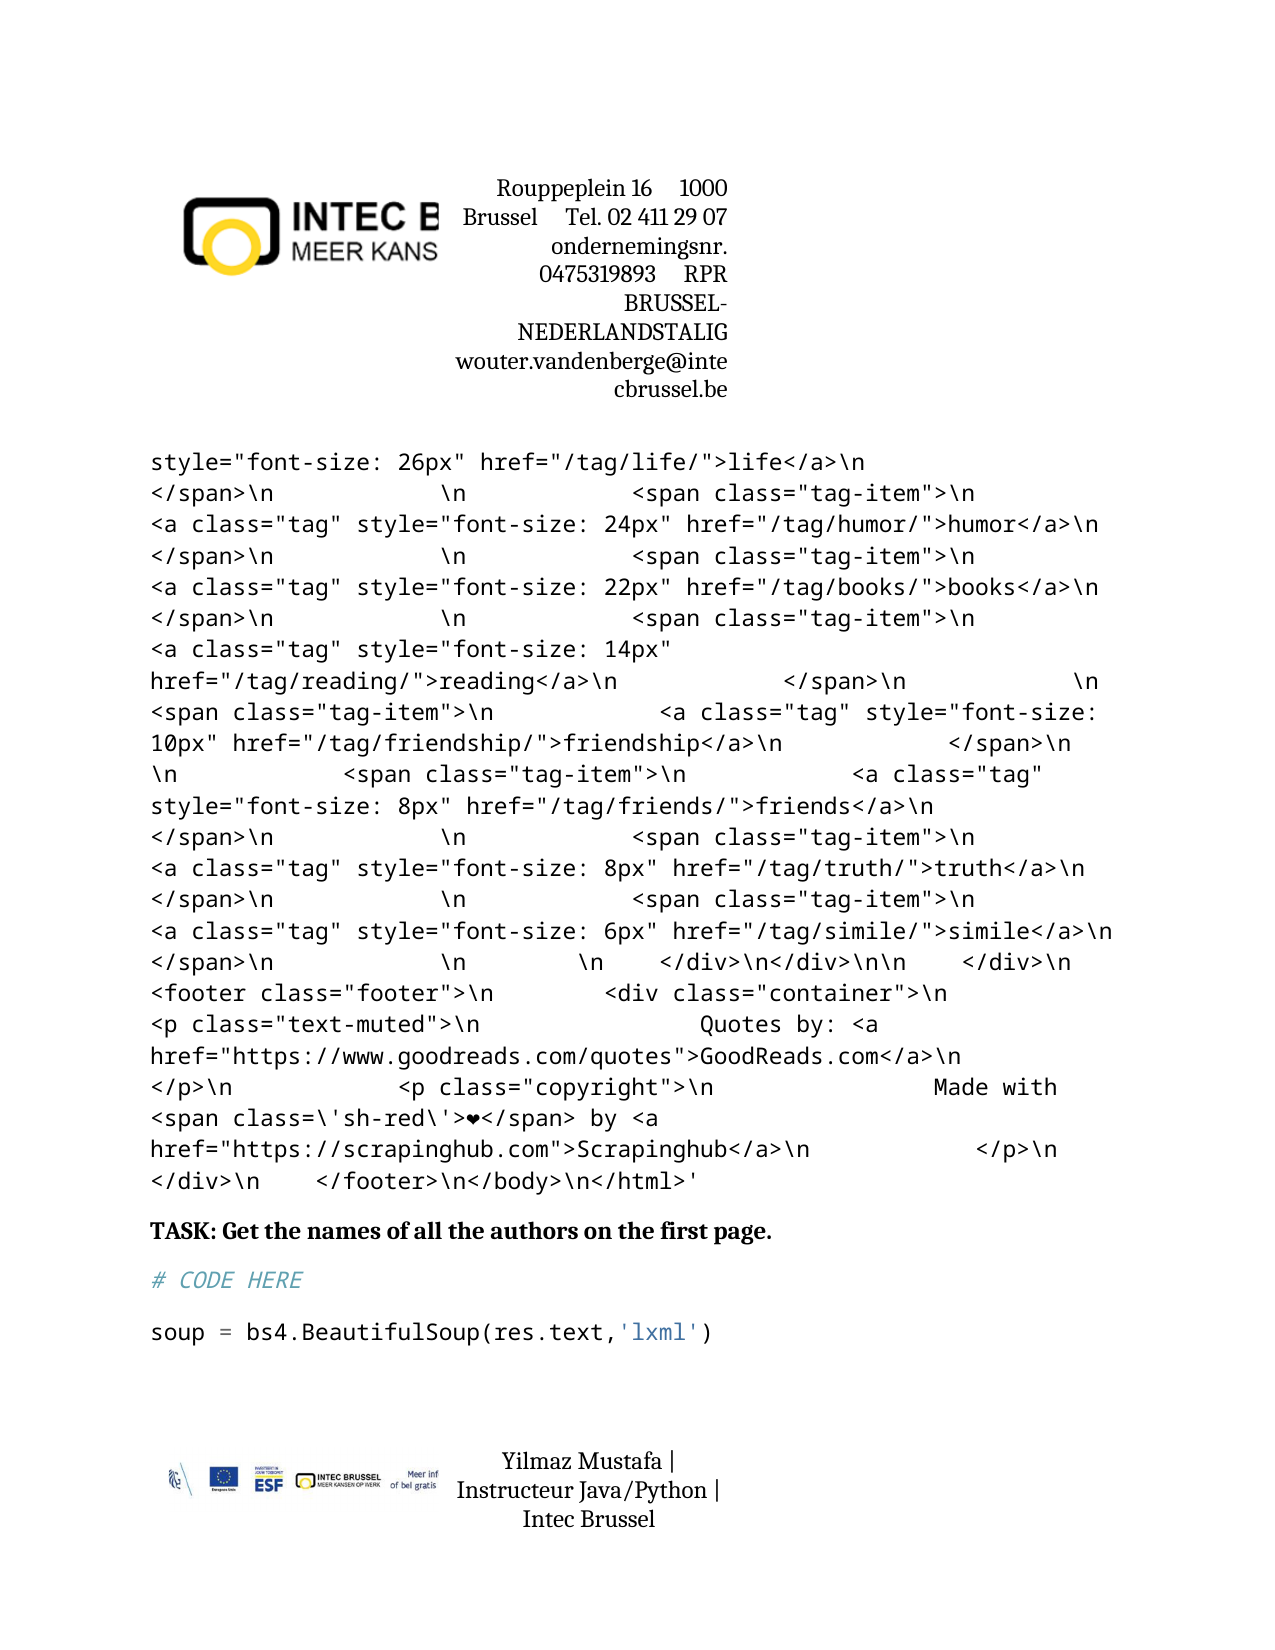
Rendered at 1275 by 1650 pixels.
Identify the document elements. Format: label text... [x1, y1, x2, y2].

picture [168, 174, 439, 293]
text soup = bs4.BeautifulSoup(res.text,'lxml') [150, 1316, 1125, 1347]
text # CODE HERE [150, 1264, 1125, 1295]
text TASK: Get the names of all the authors on the first page. [150, 1217, 1125, 1245]
picture [168, 1447, 439, 1512]
